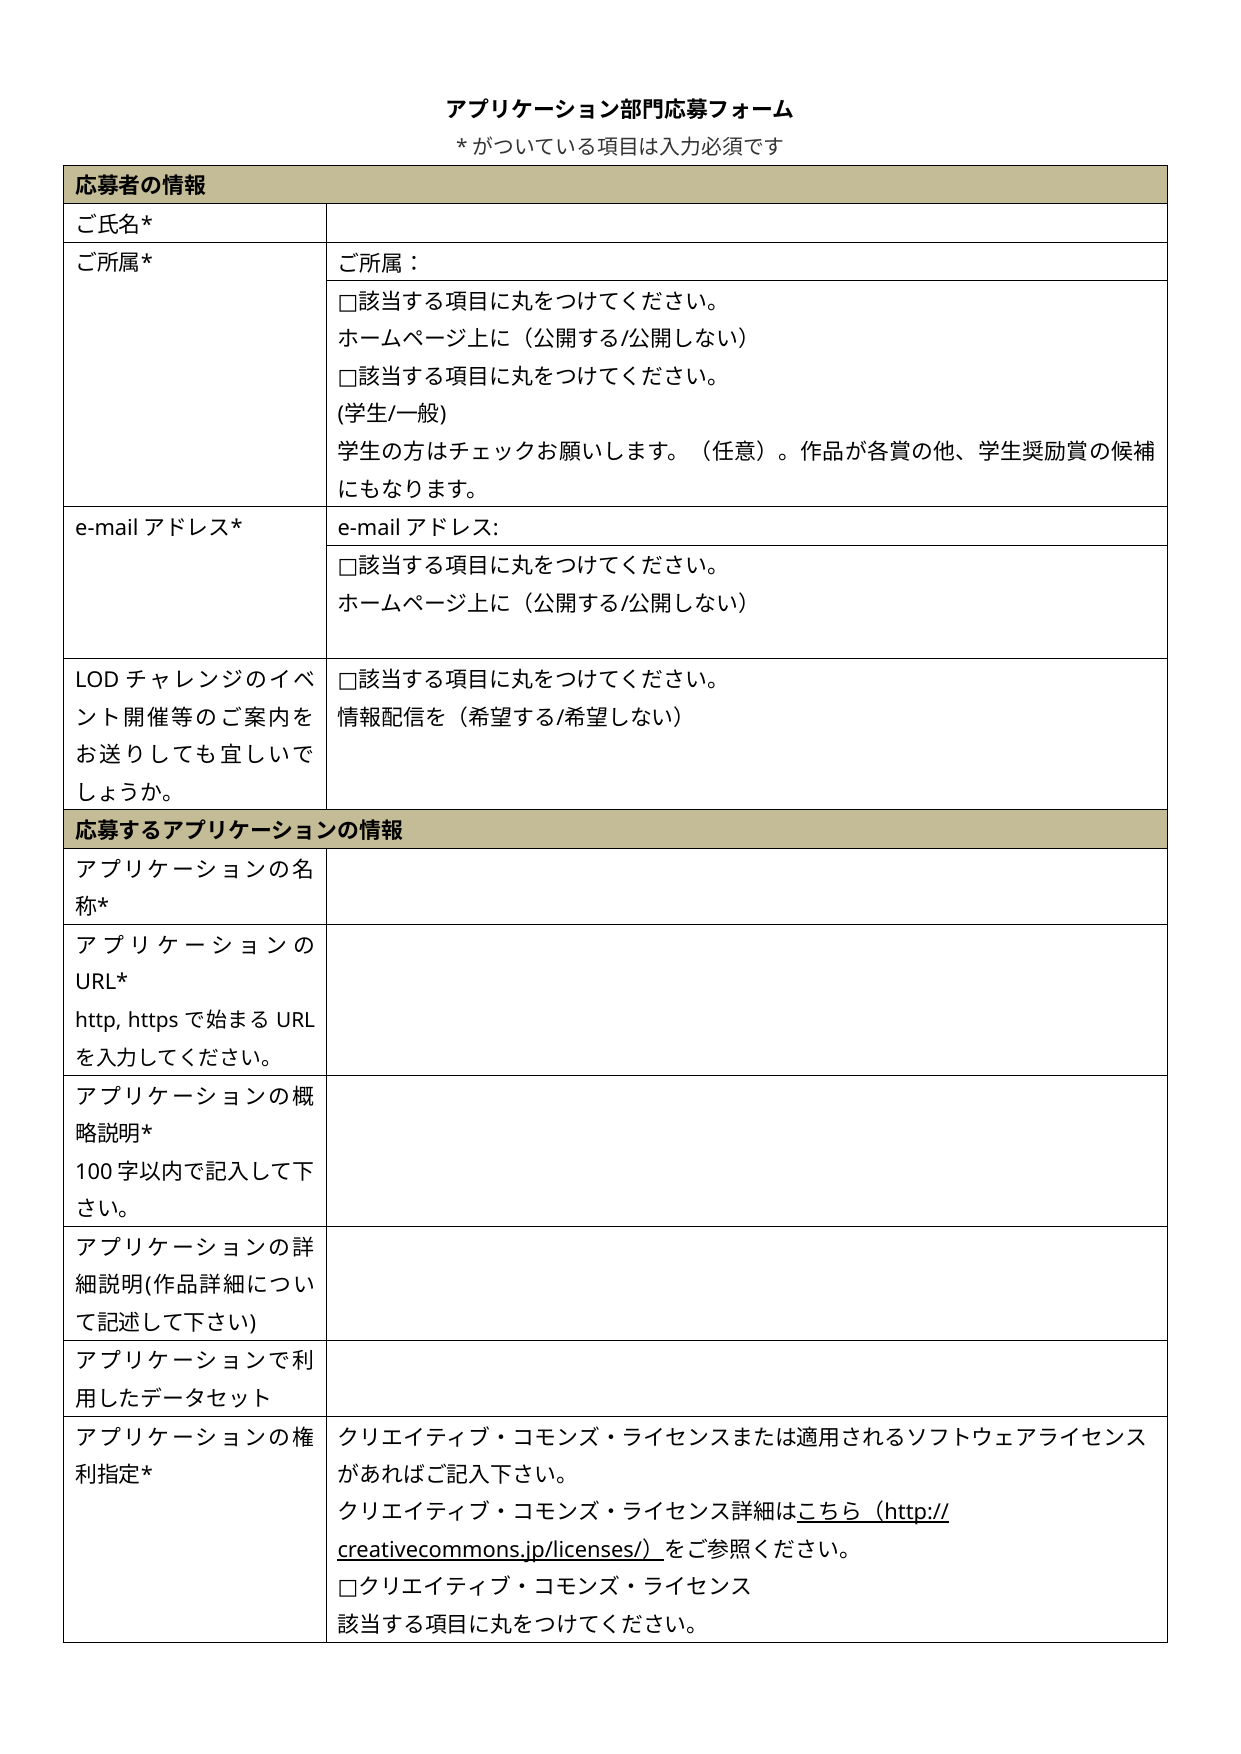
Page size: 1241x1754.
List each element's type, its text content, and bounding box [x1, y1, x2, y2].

table_cell [327, 1227, 1167, 1339]
table_cell e-mailアドレス: [327, 507, 1167, 545]
table_cell □該当する項目に丸をつけてください。 情報配信を（希望する/希望しない） [327, 659, 1167, 809]
table_cell アプリケーションの権利指定* [64, 1417, 326, 1642]
table_cell □該当する項目に丸をつけてください。 ホームページ上に（公開する/公開しない） □該当する項目に丸をつけてください。 (学生/一般) 学生の方はチェックお願いします。（任意）。作品が各賞の他、学生奨励賞の候補にもなります。 [327, 281, 1167, 506]
table_cell ご氏名* [64, 204, 326, 242]
table_cell LODチャレンジのイベント開催等のご案内をお送りしても宜しいでしょうか。 [64, 659, 326, 809]
table_cell [327, 1076, 1167, 1226]
text アプリケーション部門応募フォーム [75, 89, 1165, 127]
table_cell e-mailアドレス* [64, 507, 326, 658]
table_cell ご所属： [327, 243, 1167, 280]
table_cell 応募するアプリケーションの情報 [64, 810, 1167, 848]
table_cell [327, 1417, 1167, 1642]
table_cell [327, 204, 1167, 242]
table_cell アプリケーションのURL* http, httpsで始まるURLを入力してください。 [64, 925, 326, 1075]
table_cell [327, 849, 1167, 924]
table_cell □該当する項目に丸をつけてください。 ホームページ上に（公開する/公開しない） [327, 546, 1167, 658]
table_cell ご所属* [64, 243, 326, 506]
table_cell アプリケーションの詳細説明(作品詳細について記述して下さい) [64, 1227, 326, 1339]
text * がついている項目は入力必須です [75, 127, 1165, 164]
table_cell アプリケーションの名称* [64, 849, 326, 924]
table_cell [327, 1341, 1167, 1416]
table_cell アプリケーションの概略説明* 100字以内で記入して下さい。 [64, 1076, 326, 1226]
table_header 応募者の情報 [64, 166, 1167, 203]
table_cell アプリケーションで利用したデータセット [64, 1341, 326, 1416]
table_cell [327, 925, 1167, 1075]
